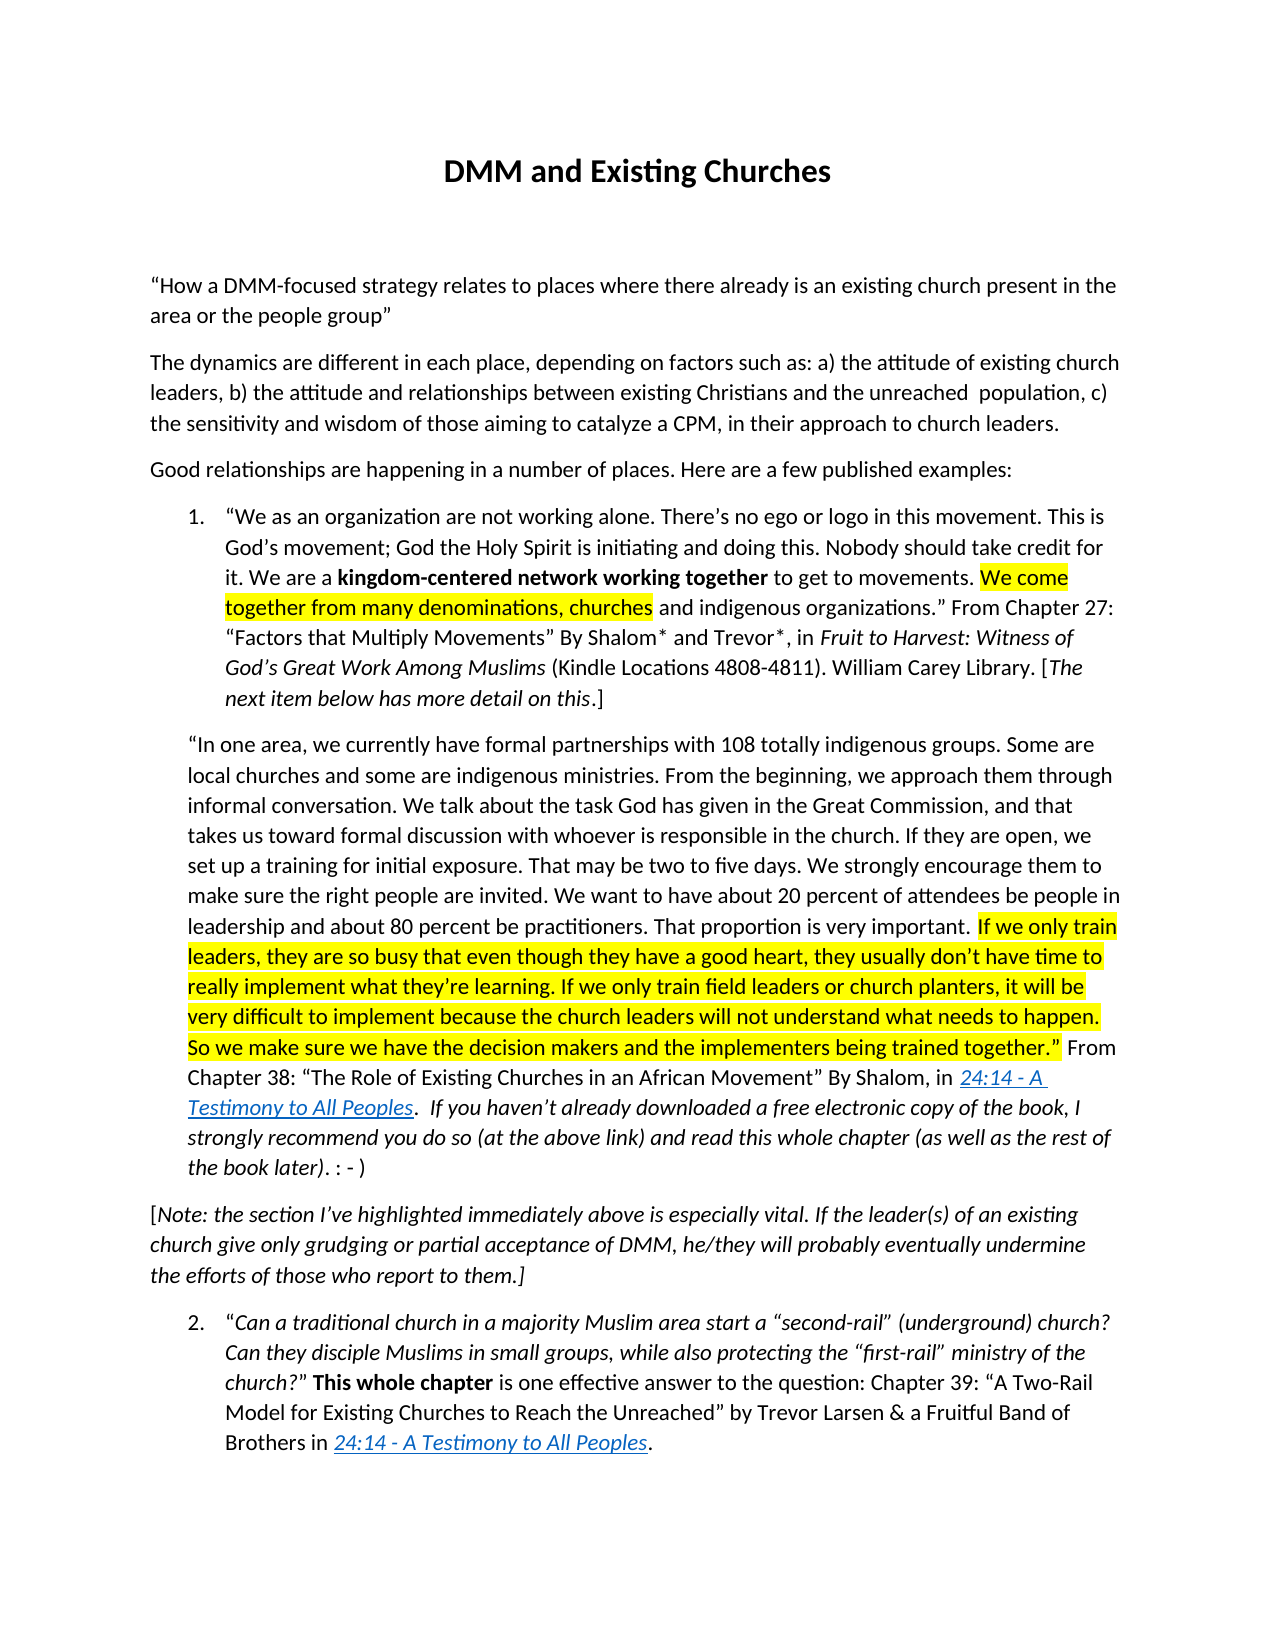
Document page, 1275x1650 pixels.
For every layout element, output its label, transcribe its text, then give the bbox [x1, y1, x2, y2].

text “In one area, we currently have formal partnerships with 108 totally indigenous groups. Some are local churches and some are indigenous ministries. From the beginning, we approach them through informal conversation. We talk about the task God has given in the Great Commission, and that takes us toward formal discussion with whoever is responsible in the church. If they are open, we set up a training for initial exposure. That may be two to five days. We strongly encourage them to make sure the right people are invited. We want to have about 20 percent of attendees be people in leadership and about 80 percent be practitioners. That proportion is very important. If we only train leaders, they are so busy that even though they have a good heart, they usually don’t have time to really implement what they’re learning. If we only train field leaders or church planters, it will be very difficult to implement because the church leaders will not understand what needs to happen. So we make sure we have the decision makers and the implementers being trained together.” From Chapter 38: “The Role of Existing Churches in an African Movement” By Shalom, in 24:14 - A Testimony to All Peoples. If you haven’t already downloaded a free electronic copy of the book, I strongly recommend you do so (at the above link) and read this whole chapter (as well as the rest of the book later). : - ) [187, 731, 1125, 1182]
text The dynamics are different in each place, depending on factors such as: a) the attitude of existing church leaders, b) the attitude and relationships between existing Christians and the unreached population, c) the sensitivity and wisdom of those aiming to catalyze a CPM, in their approach to church leaders. [150, 348, 1125, 437]
text DMM and Existing Churches [150, 150, 1125, 191]
text “How a DMM-focused strategy relates to places where there already is an existing church present in the area or the people group” [150, 271, 1125, 329]
text Good relationships are happening in a number of places. Here are a few published examples: [150, 456, 1125, 484]
text [Note: the section I’ve highlighted immediately above is especially vital. If the leader(s) of an existing church give only grudging or partial acceptance of DMM, he/they will probably eventually undermine the efforts of those who report to them.] [150, 1200, 1125, 1289]
list “We as an organization are not working alone. There’s no ego or logo in this movement. This is God’s movement; God the Holy Spirit is initiating and doing this. Nobody should take credit for it. We are a kingdom-centered network working together to get to movements. We come together from many denominations, churches and indigenous organizations.” From Chapter 27: “Factors that Multiply Movements” By Shalom* and Trevor*, in Fruit to Harvest: Witness of God’s Great Work Among Muslims (Kindle Locations 4808-4811). William Carey Library. [The next item below has more detail on this.] [187, 502, 1125, 712]
list “Can a traditional church in a majority Muslim area start a “second-rail” (underground) church? Can they disciple Muslims in small groups, while also protecting the “first-rail” ministry of the church?” This whole chapter is one effective answer to the question: Chapter 39: “A Two-Rail Model for Existing Churches to Reach the Unreached” by Trevor Larsen & a Fruitful Band of Brothers in 24:14 - A Testimony to All Peoples. [187, 1308, 1125, 1457]
